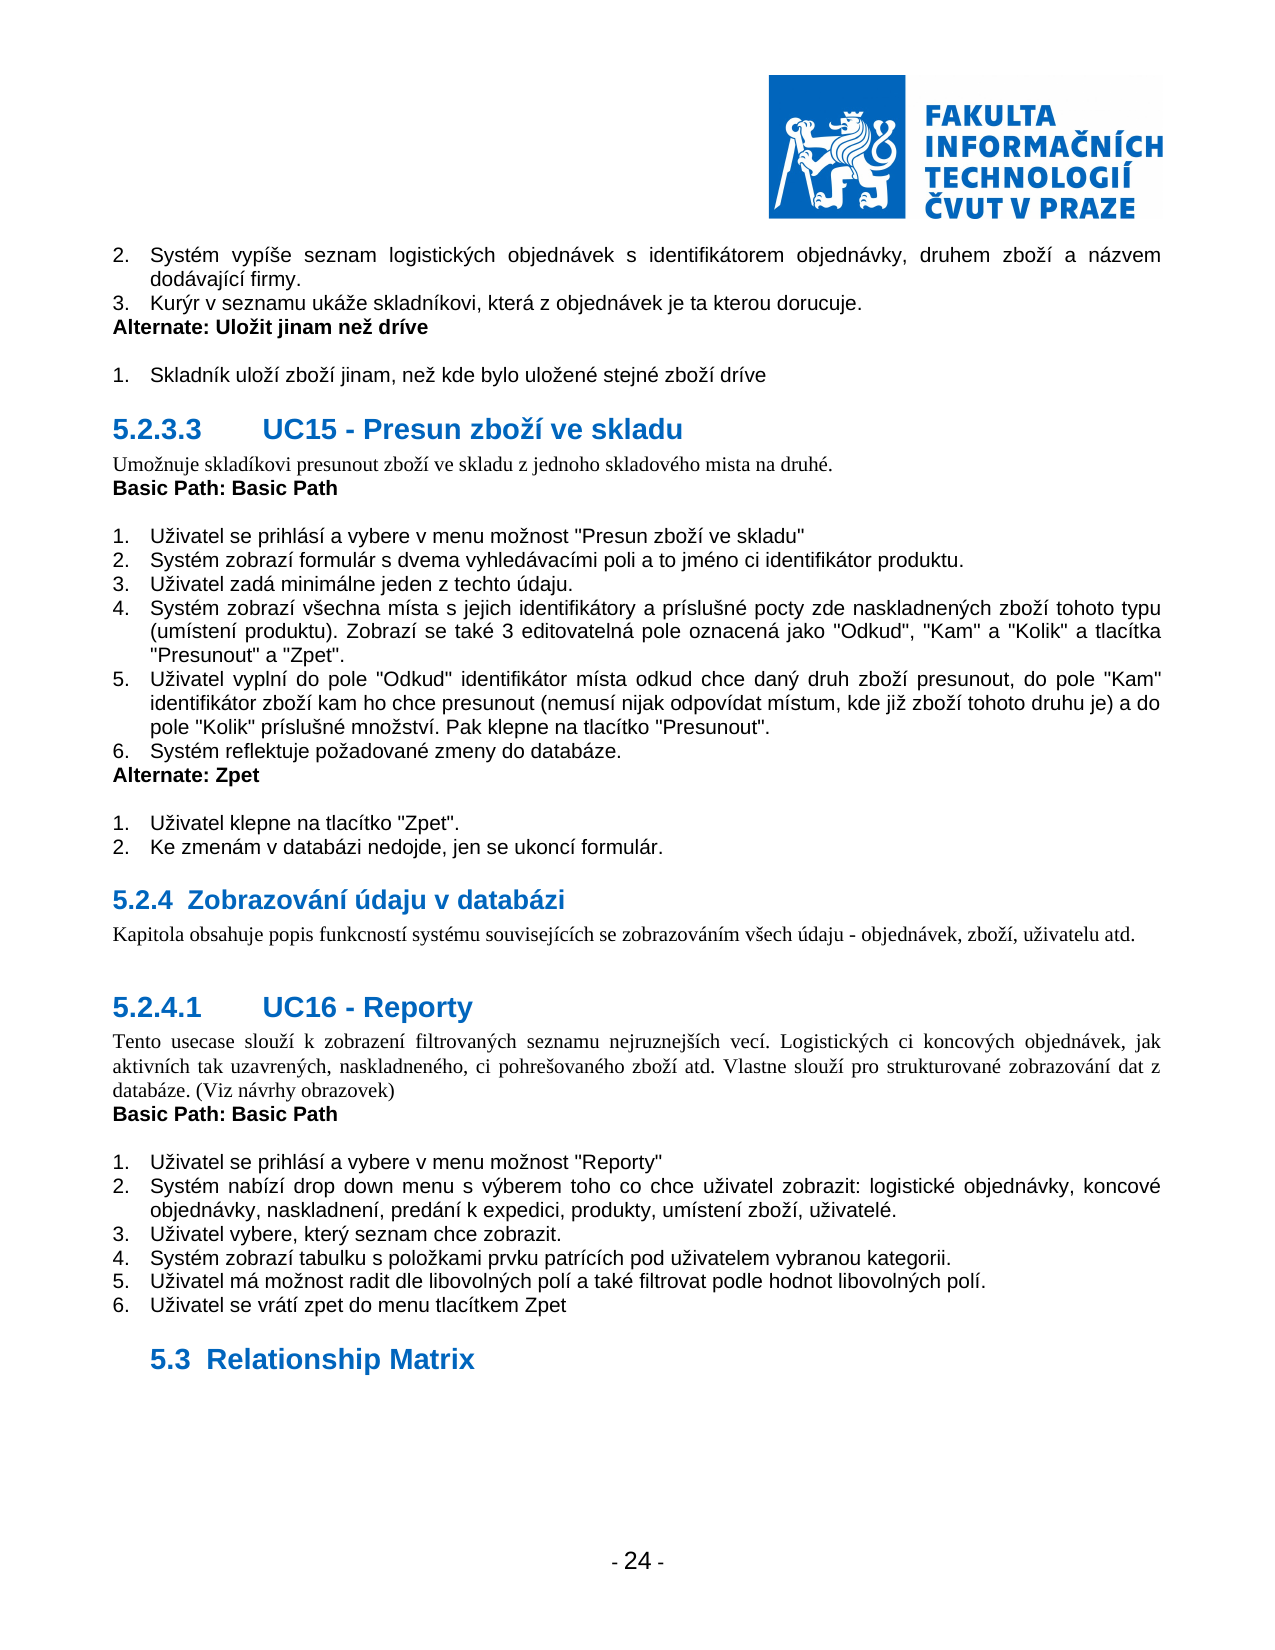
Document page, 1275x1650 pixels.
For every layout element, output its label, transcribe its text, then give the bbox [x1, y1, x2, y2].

picture [768, 75, 1163, 219]
subtitle UC15 - Presun zboží ve skladu [112, 412, 1162, 445]
text Basic Path: Basic Path [112, 1102, 1162, 1126]
text Alternate: Uložit jinam než dríve [112, 315, 1162, 339]
subtitle Relationship Matrix [150, 1342, 1162, 1376]
text Kapitola obsahuje popis funkcností systému souvisejících se zobrazováním všech údaju - objednávek, zboží, uživatelu atd. [112, 921, 1162, 946]
text 2. Systém nabízí drop down menu s výberem toho co chce uživatel zobrazit: logistické objednávky, koncové objednávky, naskladnení, predání k expedici, produkty, umístení zboží, uživatelé. [112, 1173, 1162, 1221]
text 6. Uživatel se vrátí zpet do menu tlacítkem Zpet [112, 1293, 1162, 1317]
text 1. Uživatel se prihlásí a vybere v menu možnost "Reporty" [112, 1149, 1162, 1173]
text 3. Kurýr v seznamu ukáže skladníkovi, která z objednávek je ta kterou dorucuje. [112, 291, 1162, 315]
text 3. Uživatel vybere, který seznam chce zobrazit. [112, 1221, 1162, 1245]
subtitle UC16 - Reporty [112, 990, 1162, 1023]
text 4. Systém zobrazí tabulku s položkami prvku patrících pod uživatelem vybranou kategorii. [112, 1245, 1162, 1269]
text 1. Uživatel klepne na tlacítko "Zpet". [112, 811, 1162, 835]
text Alternate: Zpet [112, 763, 1162, 787]
text 1. Skladník uloží zboží jinam, než kde bylo uložené stejné zboží dríve [112, 363, 1162, 387]
text 4. Systém zobrazí všechna místa s jejich identifikátory a príslušné pocty zde naskladnených zboží tohoto typu (umístení produktu). Zobrazí se také 3 editovatelná pole oznacená jako "Odkud", "Kam" a "Kolik" a tlacítka "Presunout" a "Zpet". [112, 595, 1162, 667]
text 2. Ke zmenám v databázi nedojde, jen se ukoncí formulár. [112, 835, 1162, 859]
text Umožnuje skladíkovi presunout zboží ve skladu z jednoho skladového mista na druhé. [112, 452, 1162, 476]
text 2. Systém zobrazí formulár s dvema vyhledávacími poli a to jméno ci identifikátor produktu. [112, 547, 1162, 571]
subtitle Zobrazování údaju v databázi [112, 884, 1162, 915]
text 5. Uživatel má možnost radit dle libovolných polí a také filtrovat podle hodnot libovolných polí. [112, 1269, 1162, 1293]
text 1. Uživatel se prihlásí a vybere v menu možnost "Presun zboží ve skladu" [112, 523, 1162, 547]
text 2. Systém vypíše seznam logistických objednávek s identifikátorem objednávky, druhem zboží a názvem dodávající firmy. [112, 243, 1162, 291]
text Basic Path: Basic Path [112, 476, 1162, 499]
text Tento usecase slouží k zobrazení filtrovaných seznamu nejruznejších vecí. Logistických ci koncových objednávek, jak aktivních tak uzavrených, naskladneného, ci pohrešovaného zboží atd. Vlastne slouží pro strukturované zobrazování dat z databáze. (Viz návrhy obrazovek) [112, 1029, 1162, 1102]
text 3. Uživatel zadá minimálne jeden z techto údaju. [112, 571, 1162, 595]
text 6. Systém reflektuje požadované zmeny do databáze. [112, 739, 1162, 763]
text 5. Uživatel vyplní do pole "Odkud" identifikátor místa odkud chce daný druh zboží presunout, do pole "Kam" identifikátor zboží kam ho chce presunout (nemusí nijak odpovídat místum, kde již zboží tohoto druhu je) a do pole "Kolik" príslušné množství. Pak klepne na tlacítko "Presunout". [112, 667, 1162, 739]
